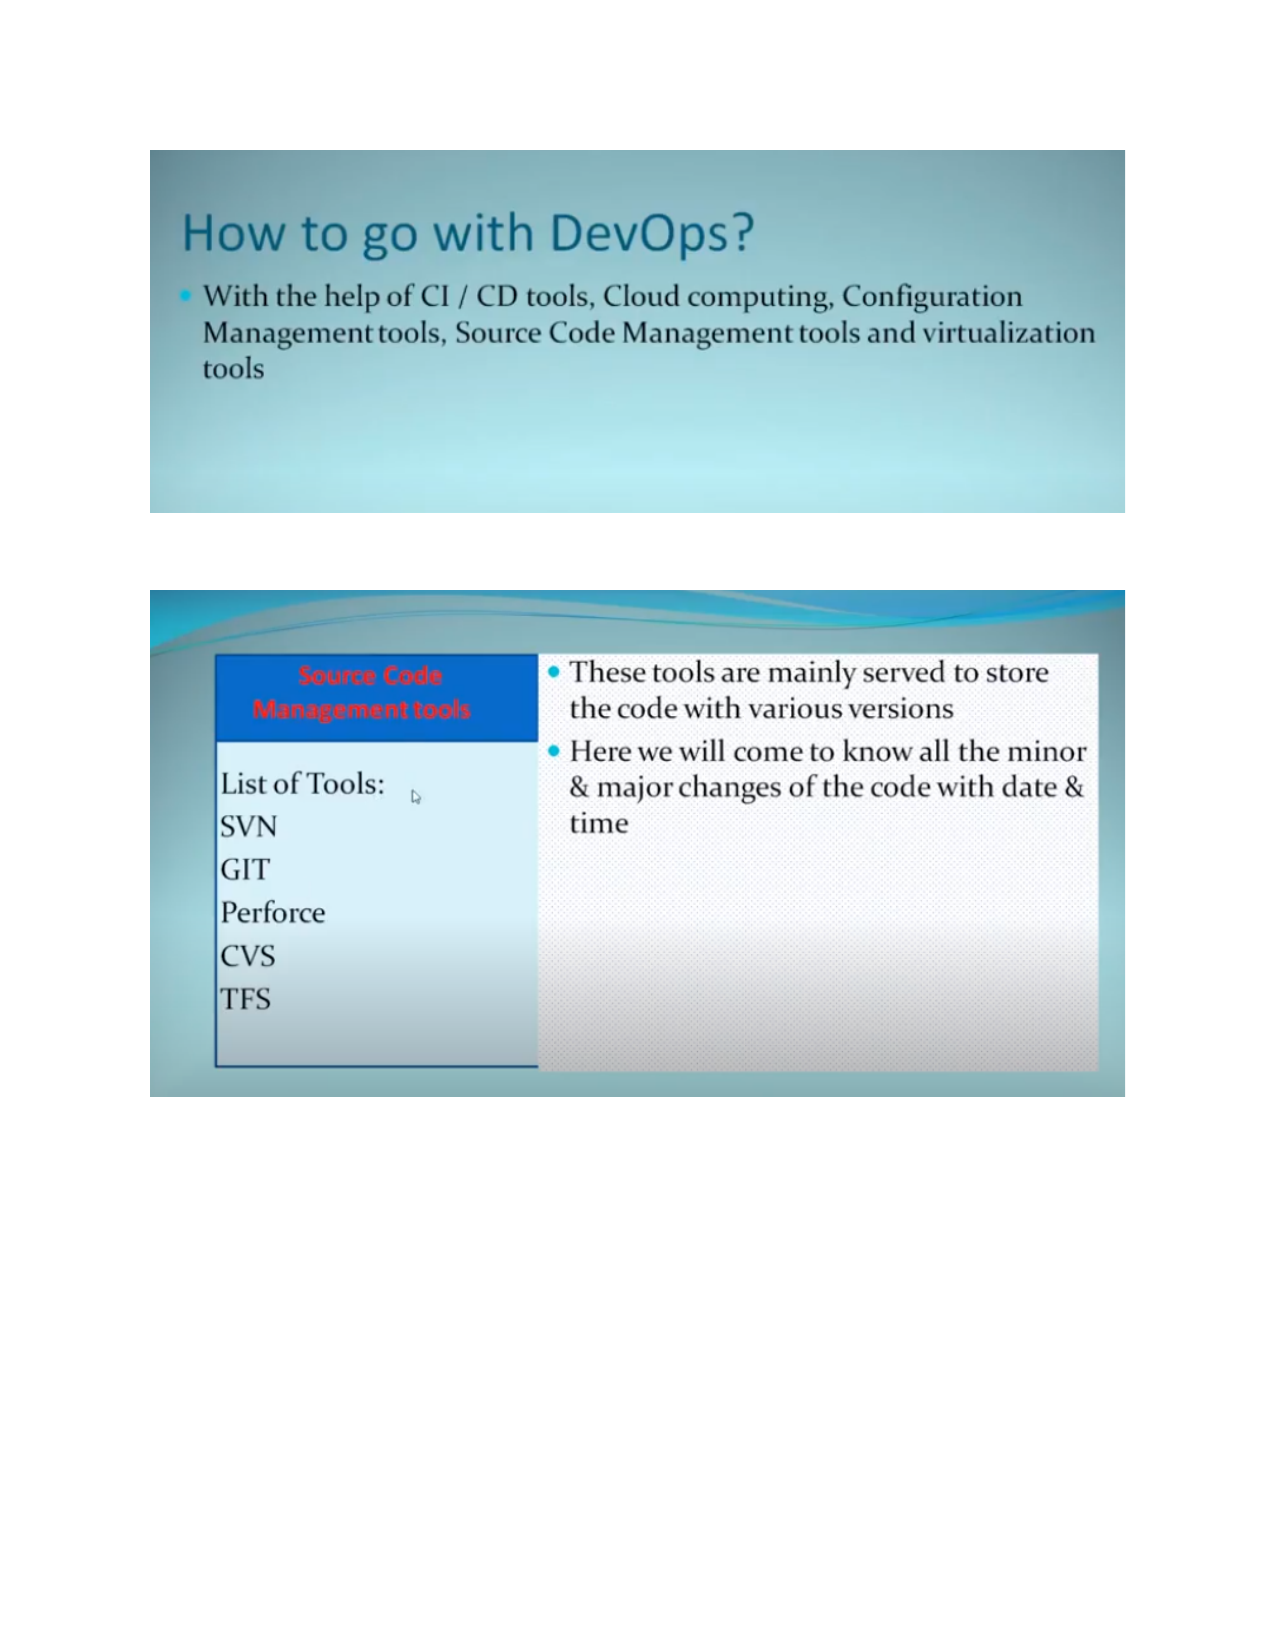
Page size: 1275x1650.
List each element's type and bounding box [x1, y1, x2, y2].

picture [150, 590, 1125, 1097]
picture [150, 150, 1125, 513]
